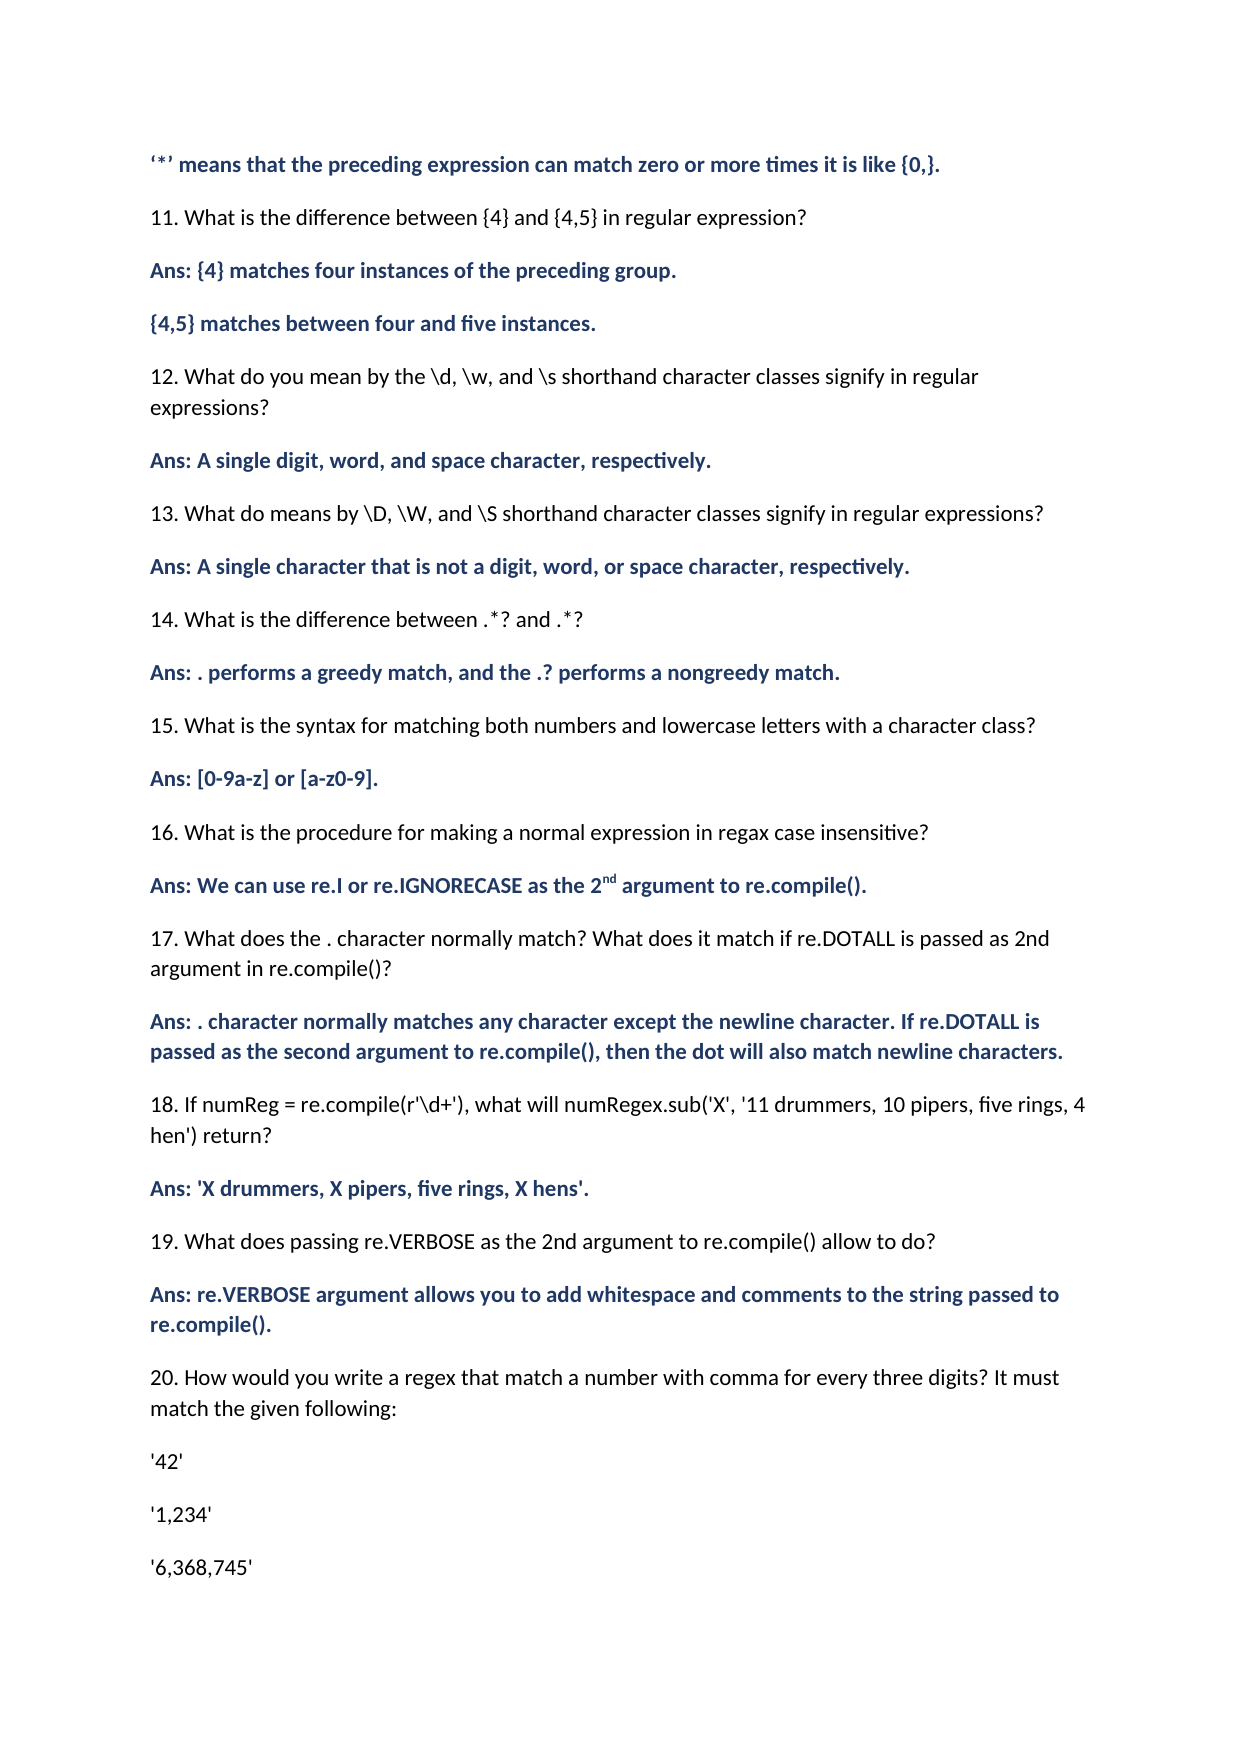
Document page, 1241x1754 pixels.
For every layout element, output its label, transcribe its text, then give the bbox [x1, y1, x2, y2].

text {4,5} matches between four and five instances. [150, 309, 1090, 337]
text Ans: 'X drummers, X pipers, five rings, X hens'. [150, 1174, 1090, 1202]
text 15. What is the syntax for matching both numbers and lowercase letters with a character class? [150, 711, 1090, 739]
text 11. What is the difference between {4} and {4,5} in regular expression? [150, 203, 1090, 231]
text Ans: . performs a greedy match, and the .? performs a nongreedy match. [150, 658, 1090, 686]
text 20. How would you write a regex that match a number with comma for every three digits? It must match the given following: [150, 1363, 1090, 1422]
text 19. What does passing re.VERBOSE as the 2nd argument to re.compile() allow to do? [150, 1227, 1090, 1255]
text '42' [150, 1447, 1090, 1475]
text Ans: re.VERBOSE argument allows you to add whitespace and comments to the string passed to re.compile(). [150, 1280, 1090, 1338]
text 17. What does the . character normally match? What does it match if re.DOTALL is passed as 2nd argument in re.compile()? [150, 924, 1090, 982]
text Ans: We can use re.I or re.IGNORECASE as the 2nd argument to re.compile(). [150, 871, 1090, 899]
text 18. If numReg = re.compile(r'\d+'), what will numRegex.sub('X', '11 drummers, 10 pipers, five rings, 4 hen') return? [150, 1091, 1090, 1149]
text '6,368,745' [150, 1553, 1090, 1581]
text '1,234' [150, 1500, 1090, 1528]
text Ans: A single character that is not a digit, word, or space character, respectively. [150, 552, 1090, 580]
text Ans: A single digit, word, and space character, respectively. [150, 446, 1090, 474]
text ‘*’ means that the preceding expression can match zero or more times it is like {0,}. [150, 150, 1090, 178]
text Ans: . character normally matches any character except the newline character. If re.DOTALL is passed as the second argument to re.compile(), then the dot will also match newline characters. [150, 1007, 1090, 1066]
text 12. What do you mean by the \d, \w, and \s shorthand character classes signify in regular expressions? [150, 362, 1090, 421]
text 13. What do means by \D, \W, and \S shorthand character classes signify in regular expressions? [150, 499, 1090, 527]
text Ans: [0-9a-z] or [a-z0-9]. [150, 764, 1090, 793]
text Ans: {4} matches four instances of the preceding group. [150, 256, 1090, 284]
text 16. What is the procedure for making a normal expression in regax case insensitive? [150, 818, 1090, 846]
text 14. What is the difference between .*? and .*? [150, 605, 1090, 633]
